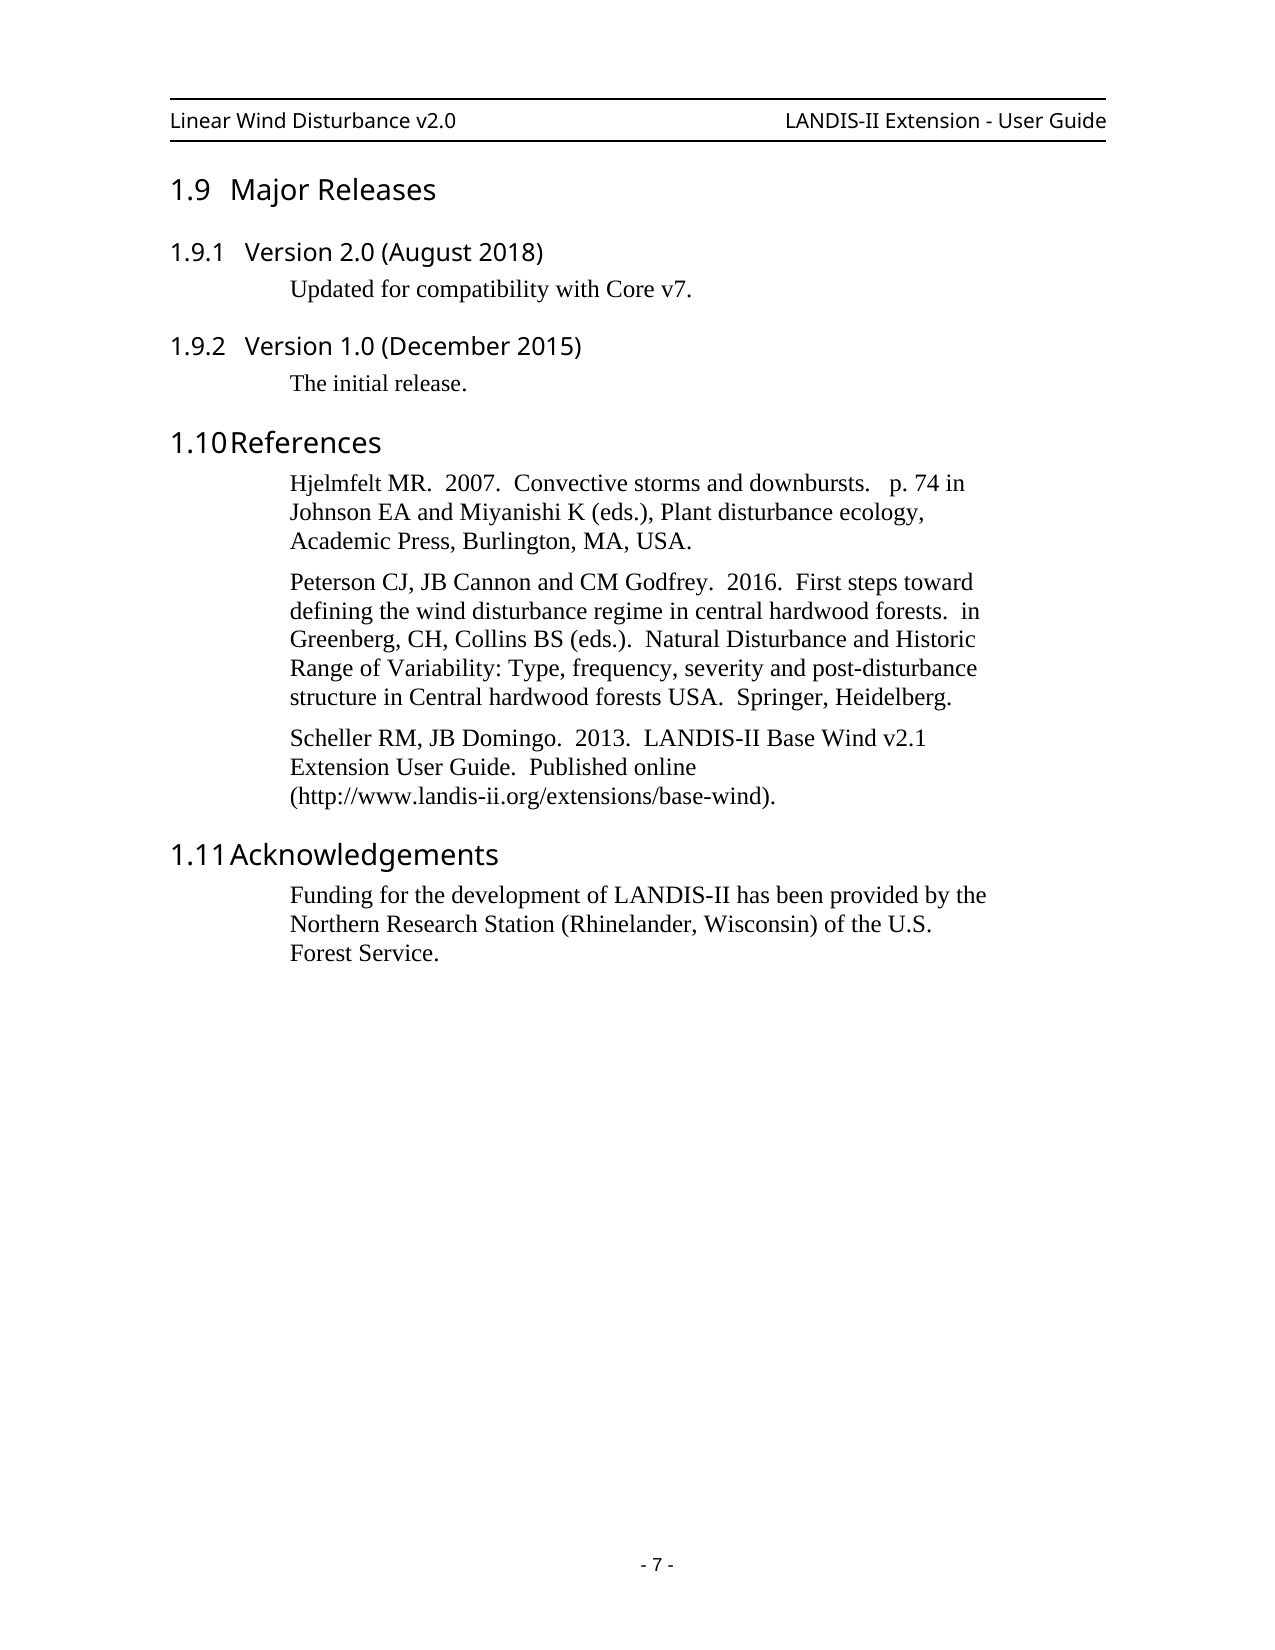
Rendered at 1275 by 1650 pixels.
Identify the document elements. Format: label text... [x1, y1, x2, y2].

text Scheller RM, JB Domingo. 2013. LANDIS-II Base Wind v2.1 Extension User Guide. Published online (http://www.landis-ii.org/extensions/base-wind). [289, 723, 1001, 809]
subtitle Acknowledgements [169, 834, 1106, 874]
subtitle Version 2.0 (August 2018) [169, 234, 1106, 268]
text Funding for the development of LANDIS-II has been provided by the Northern Research Station (Rhinelander, Wisconsin) of the U.S. Forest Service. [289, 880, 1001, 967]
subtitle References [169, 422, 1106, 462]
subtitle Major Releases [169, 169, 1106, 209]
text Peterson CJ, JB Cannon and CM Godfrey. 2016. First steps toward defining the wind disturbance regime in central hardwood forests. in Greenberg, CH, Collins BS (eds.). Natural Disturbance and Historic Range of Variability: Type, frequency, severity and post-disturbance structure in Central hardwood forests USA. Springer, Heidelberg. [289, 567, 1001, 711]
text Updated for compatibility with Core v7. [289, 274, 1001, 303]
text The initial release. [289, 368, 1001, 397]
subtitle Version 1.0 (December 2015) [169, 328, 1106, 362]
text Hjelmfelt MR. 2007. Convective storms and downbursts. p. 74 in Johnson EA and Miyanishi K (eds.), Plant disturbance ecology, Academic Press, Burlington, MA, USA. [289, 468, 1001, 554]
